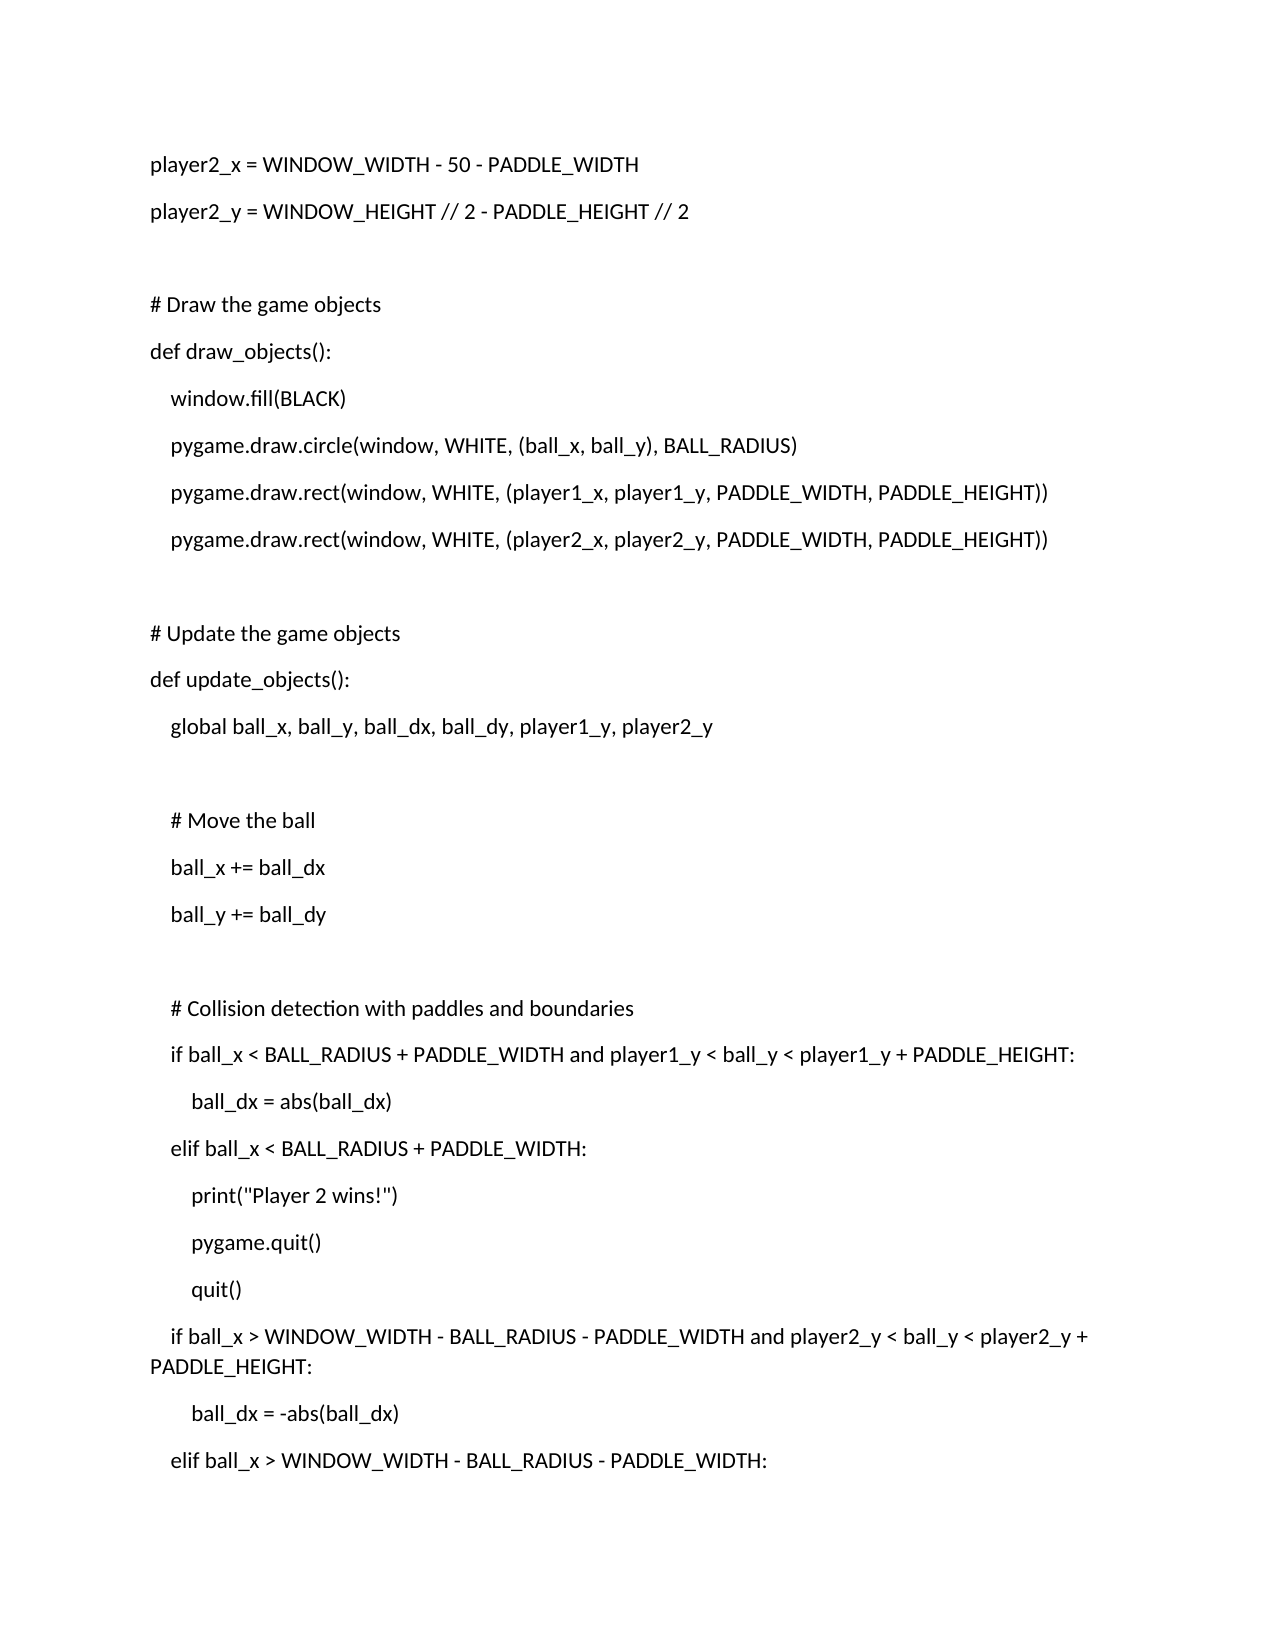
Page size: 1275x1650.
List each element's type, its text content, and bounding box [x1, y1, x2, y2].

text global ball_x, ball_y, ball_dx, ball_dy, player1_y, player2_y [150, 712, 1125, 741]
text # Draw the game objects [150, 291, 1125, 319]
text player2_y = WINDOW_HEIGHT // 2 - PADDLE_HEIGHT // 2 [150, 197, 1125, 225]
text window.fill(BLACK) [150, 384, 1125, 412]
text quit() [150, 1275, 1125, 1303]
text elif ball_x < BALL_RADIUS + PADDLE_WIDTH: [150, 1134, 1125, 1162]
text ball_dx = -abs(ball_dx) [150, 1399, 1125, 1427]
text ball_dx = abs(ball_dx) [150, 1087, 1125, 1116]
text # Collision detection with paddles and boundaries [150, 994, 1125, 1022]
text pygame.draw.rect(window, WHITE, (player1_x, player1_y, PADDLE_WIDTH, PADDLE_HEIGHT)) [150, 478, 1125, 506]
text def update_objects(): [150, 666, 1125, 694]
text # Move the ball [150, 806, 1125, 834]
text player2_x = WINDOW_WIDTH - 50 - PADDLE_WIDTH [150, 150, 1125, 178]
text ball_x += ball_dx [150, 853, 1125, 881]
text print("Player 2 wins!") [150, 1181, 1125, 1209]
text pygame.quit() [150, 1228, 1125, 1256]
text if ball_x < BALL_RADIUS + PADDLE_WIDTH and player1_y < ball_y < player1_y + PADDLE_HEIGHT: [150, 1041, 1125, 1069]
text pygame.draw.rect(window, WHITE, (player2_x, player2_y, PADDLE_WIDTH, PADDLE_HEIGHT)) [150, 525, 1125, 553]
text pygame.draw.circle(window, WHITE, (ball_x, ball_y), BALL_RADIUS) [150, 431, 1125, 459]
text # Update the game objects [150, 619, 1125, 647]
text if ball_x > WINDOW_WIDTH - BALL_RADIUS - PADDLE_WIDTH and player2_y < ball_y < player2_y + PADDLE_HEIGHT: [150, 1322, 1125, 1380]
text def draw_objects(): [150, 337, 1125, 366]
text elif ball_x > WINDOW_WIDTH - BALL_RADIUS - PADDLE_WIDTH: [150, 1446, 1125, 1474]
text ball_y += ball_dy [150, 900, 1125, 928]
